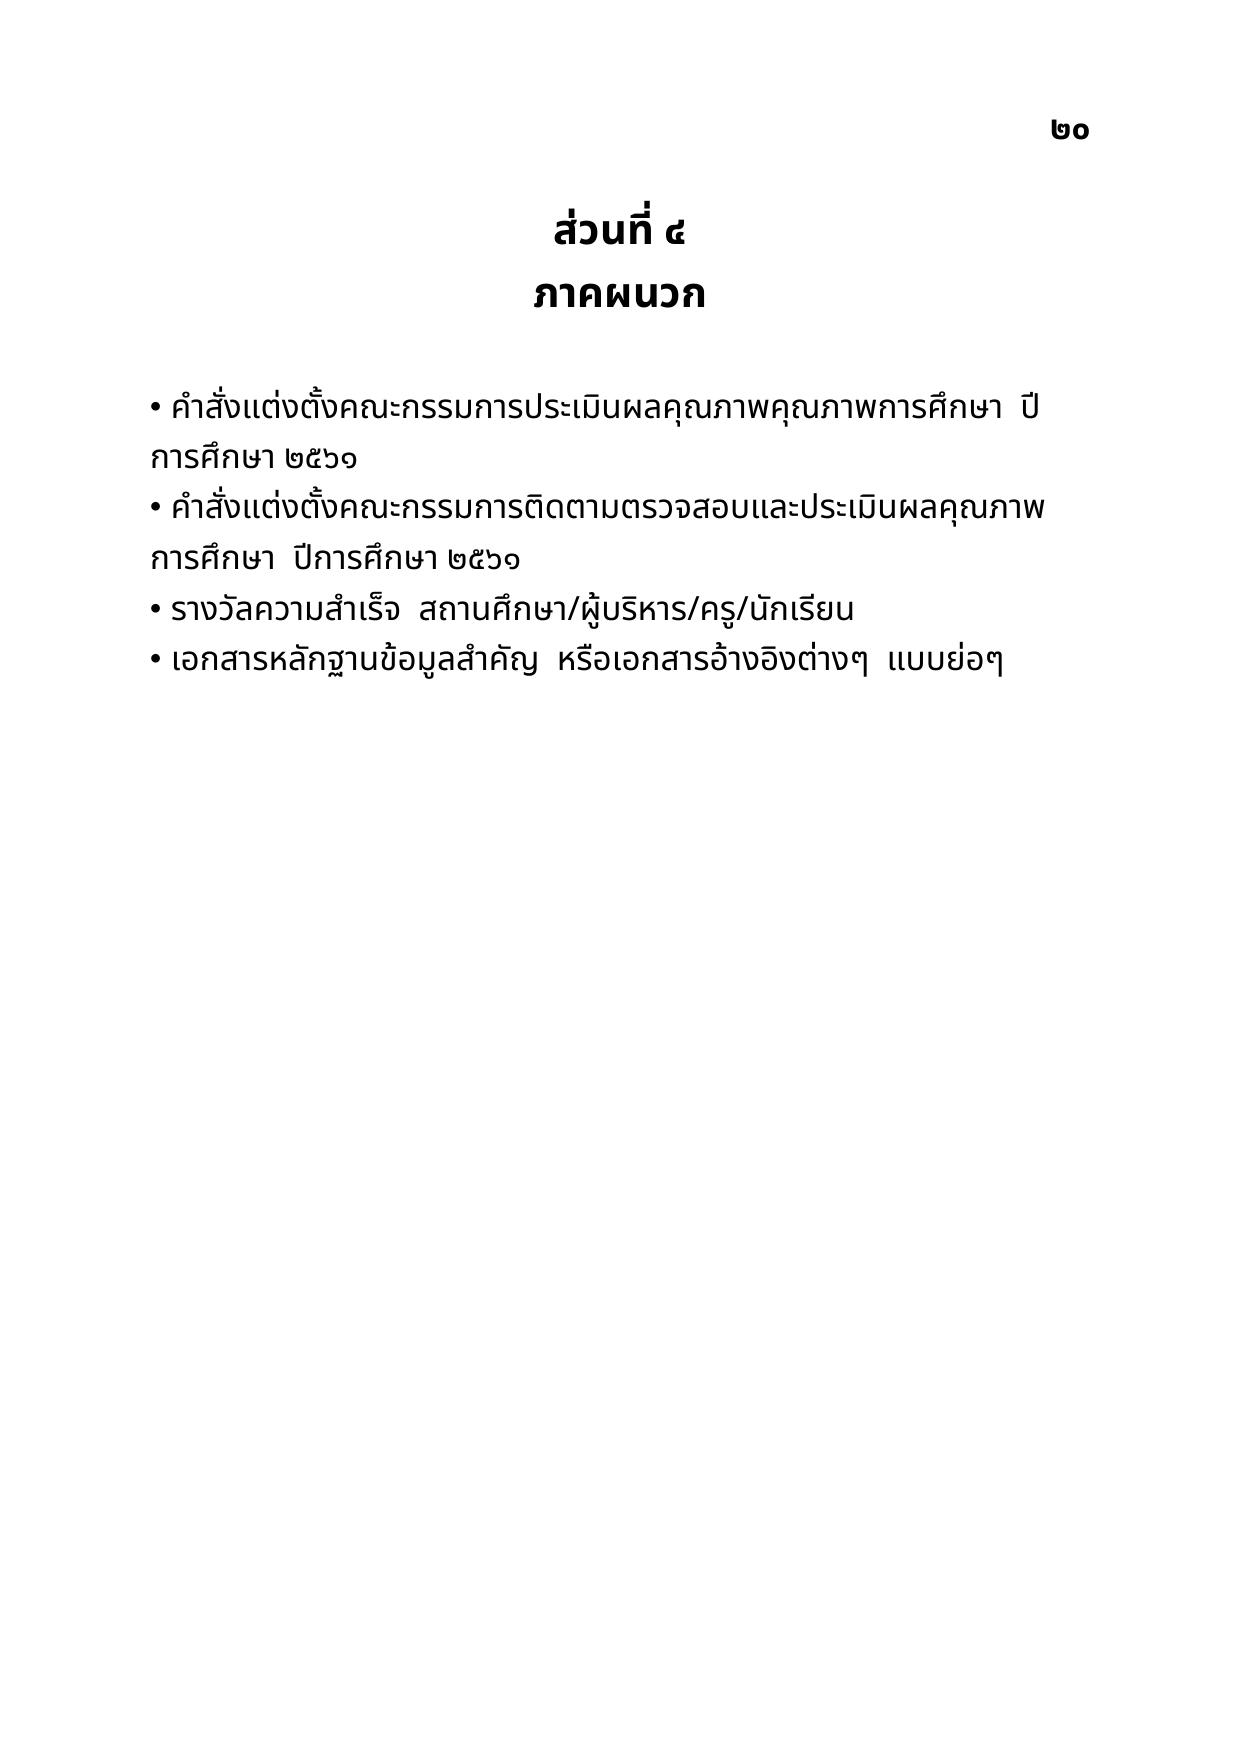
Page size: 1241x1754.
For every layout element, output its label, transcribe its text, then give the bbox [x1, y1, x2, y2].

text เอกสารหลักฐานข้อมูลสำคัญ หรือเอกสารอ้างอิงต่างๆ แบบย่อๆ [150, 635, 1090, 685]
text คำสั่งแต่งตั้งคณะกรรมการประเมินผลคุณภาพคุณภาพการศึกษา ปีการศึกษา ๒๕๖๑ [150, 383, 1090, 483]
text คำสั่งแต่งตั้งคณะกรรมการติดตามตรวจสอบและประเมินผลคุณภาพการศึกษา ปีการศึกษา ๒๕๖๑ [150, 483, 1090, 584]
text ส่วนที่ ๔ [150, 200, 1090, 263]
text รางวัลความสำเร็จ สถานศึกษา/ผู้บริหาร/ครู/นักเรียน [150, 584, 1090, 635]
text ๒๐ [150, 104, 1090, 155]
text ภาคผนวก [150, 263, 1090, 326]
